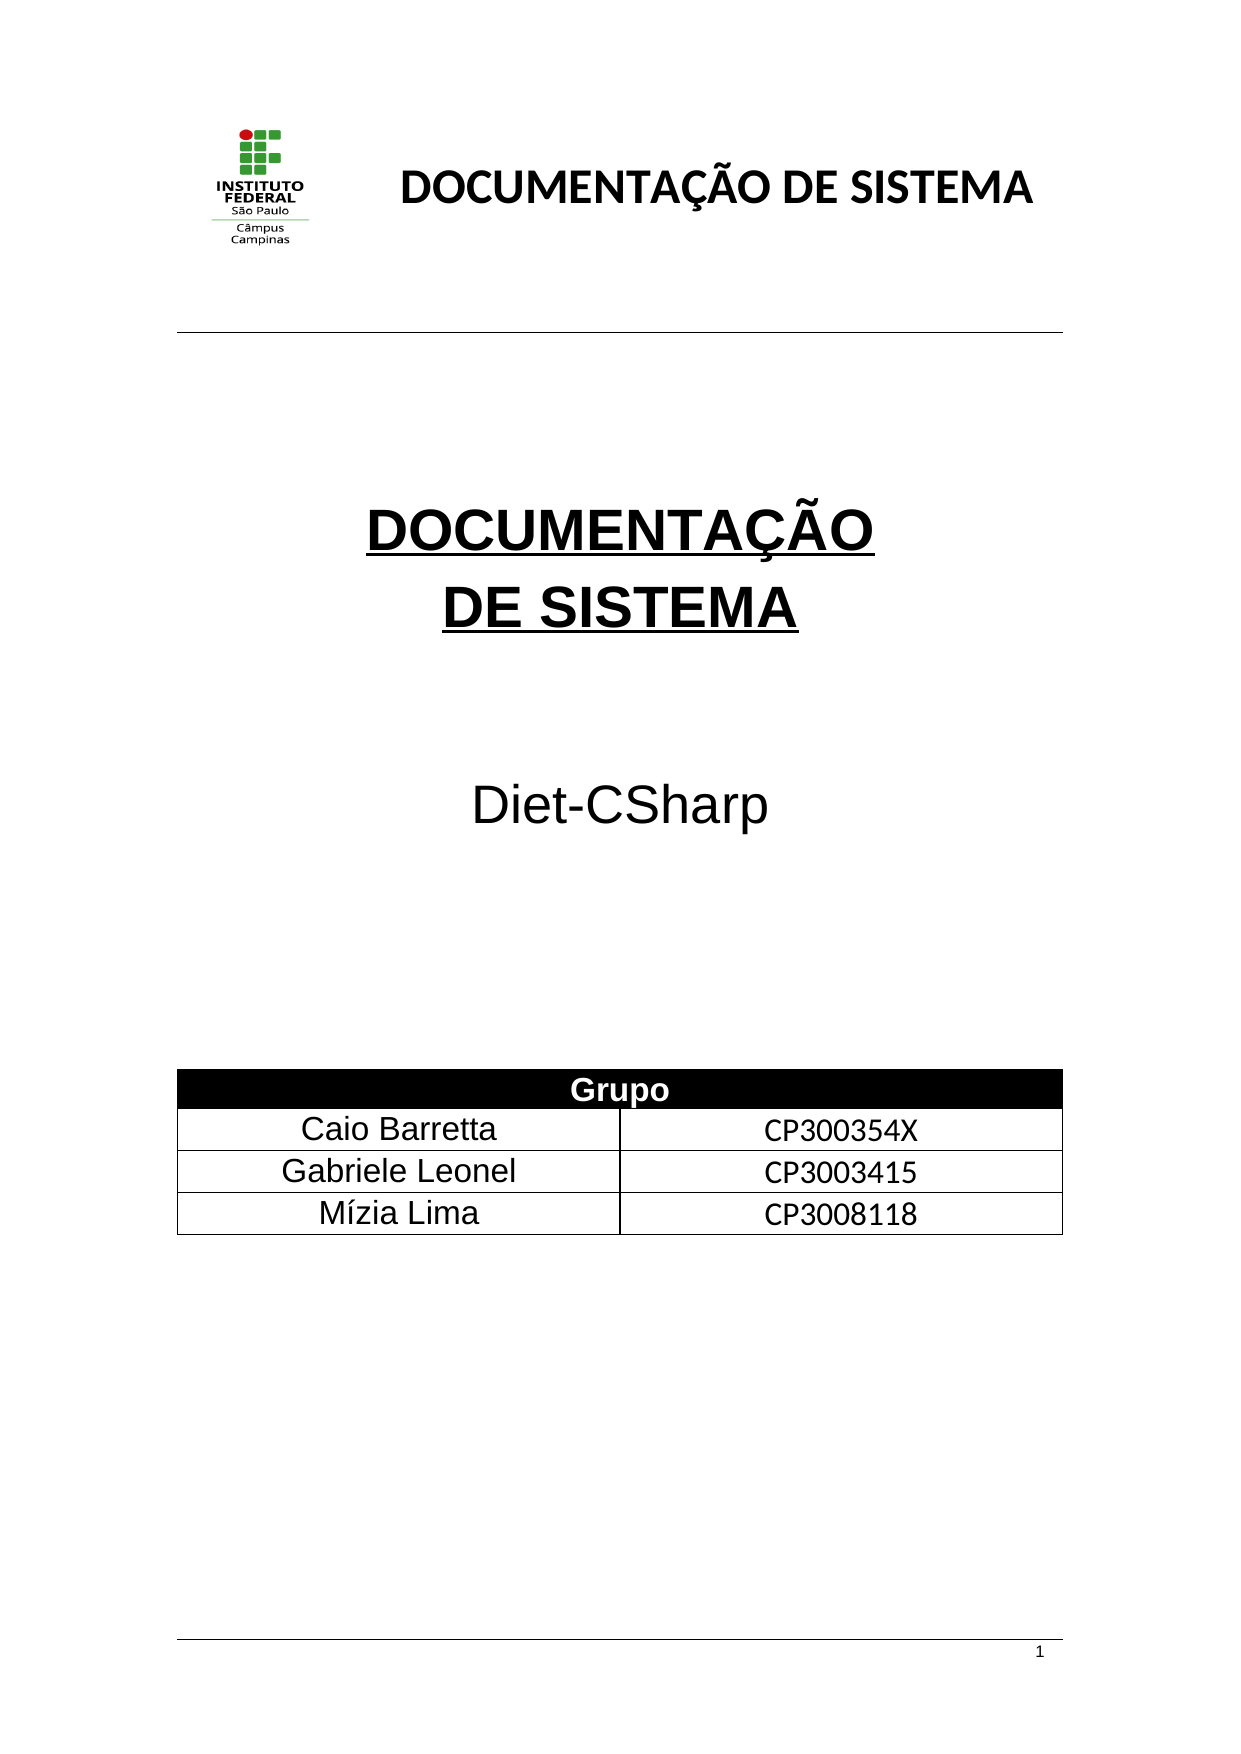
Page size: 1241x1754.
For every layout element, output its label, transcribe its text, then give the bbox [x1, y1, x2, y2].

text Diet-CSharp [177, 772, 1063, 834]
table_cell CP3003415 [621, 1151, 1062, 1192]
table_cell CP3008118 [621, 1193, 1062, 1234]
table_cell Gabriele Leonel [178, 1151, 619, 1192]
picture [188, 117, 332, 253]
table_cell Mízia Lima [178, 1193, 619, 1234]
table_header Grupo [178, 1070, 1062, 1108]
text DOCUMENTAÇÃO DE SISTEMA [177, 495, 1063, 639]
table_cell Caio Barretta [178, 1109, 619, 1150]
table_cell CP300354X [621, 1109, 1062, 1150]
